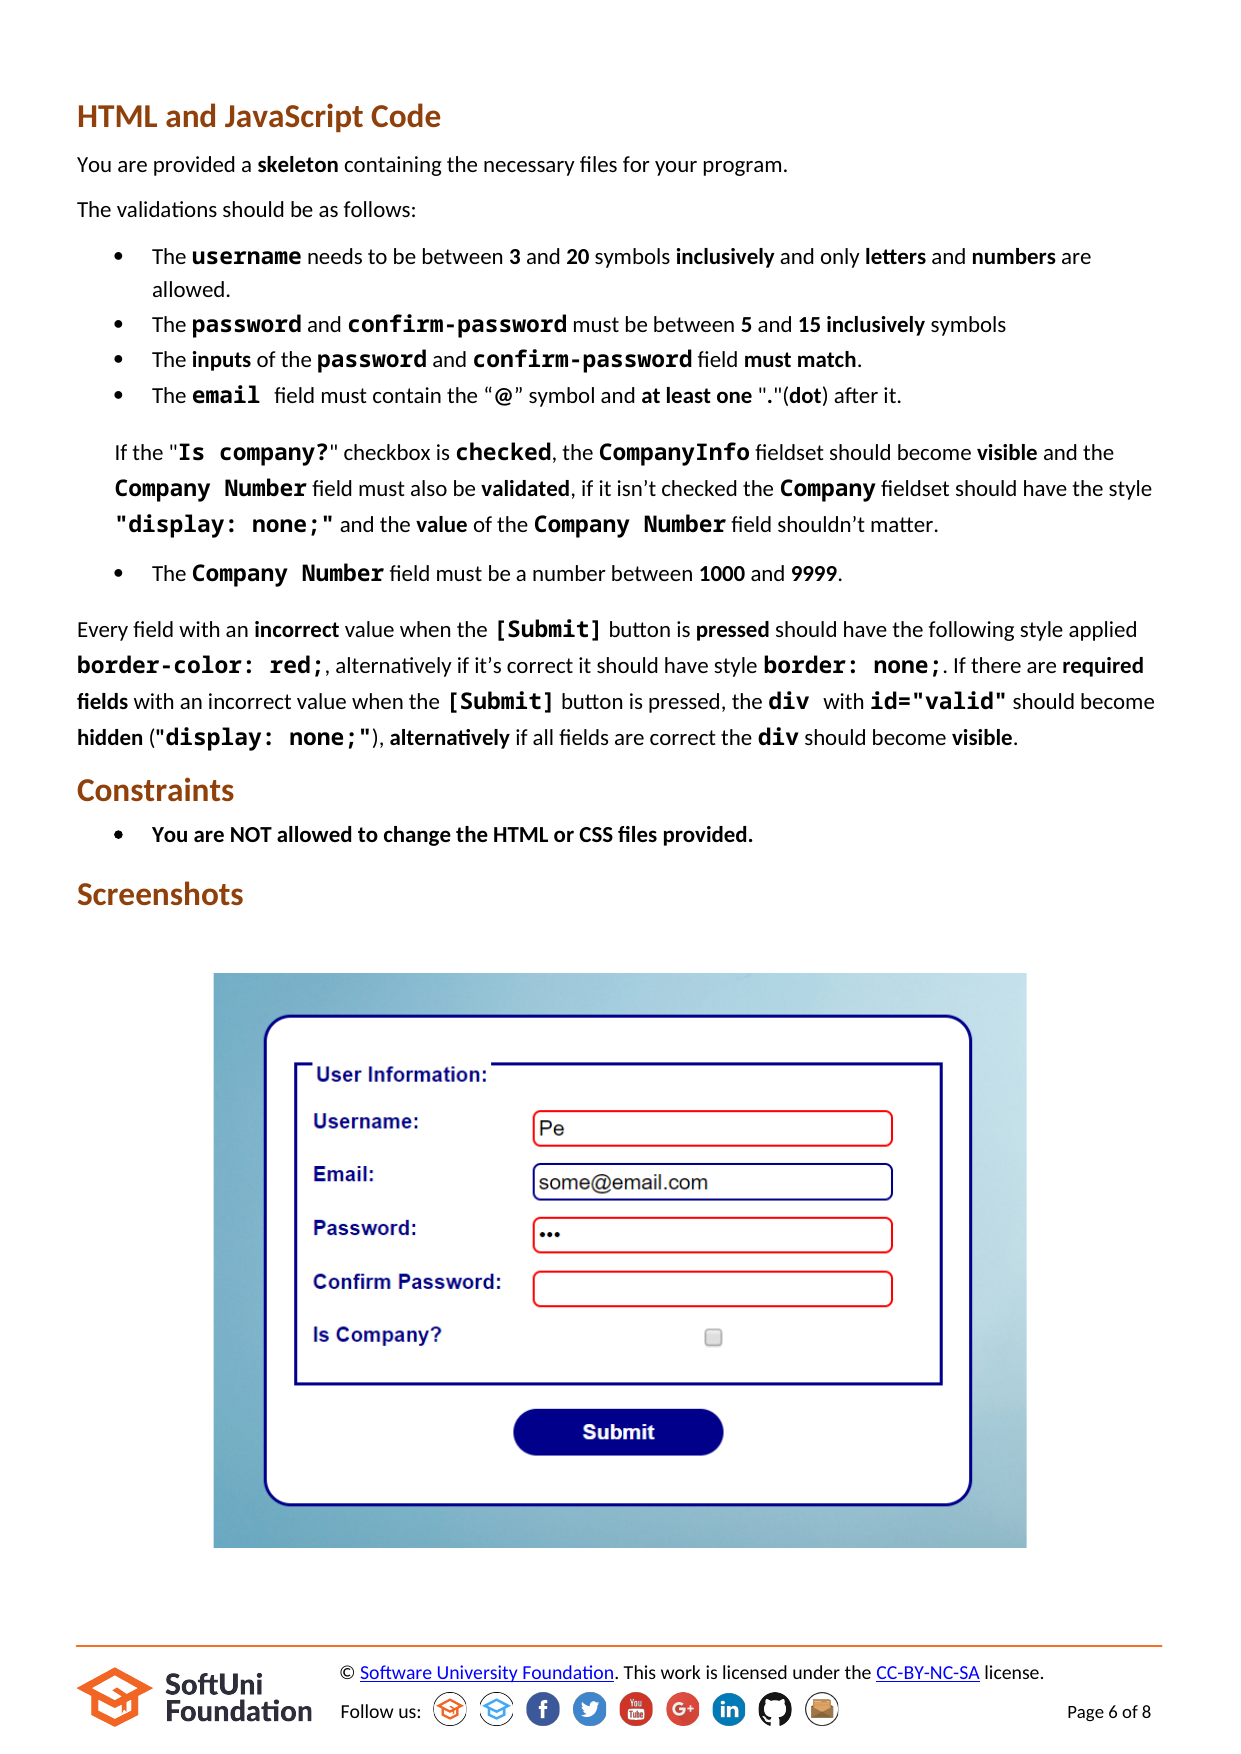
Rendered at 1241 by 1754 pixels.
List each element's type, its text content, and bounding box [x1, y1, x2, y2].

picture [758, 1692, 792, 1726]
text You are provided a skeleton containing the necessary files for your program. [77, 151, 1163, 178]
picture [619, 1692, 653, 1726]
picture [76, 1667, 312, 1727]
picture [573, 1692, 607, 1726]
picture [480, 1692, 513, 1726]
picture [727, 1707, 738, 1717]
list The password and confirm-password must be between 5 and 15 inclusively symbols [114, 307, 1163, 339]
list You are NOT allowed to change the HTML or CSS files provided. [114, 820, 1163, 848]
list The inputs of the password and confirm-password field must match. [114, 343, 1163, 375]
text Every field with an incorrect value when the [Submit] button is pressed should have the following style applied border-color: red;, alternatively if it’s correct it should have style border: none;. If there are required fields with an incorrect value when the [Submit] button is pressed, the div with id="valid" should become hidden ("display: none;"), alternatively if all fields are correct the div should become visible. [77, 613, 1163, 752]
text If the "Is company?" checkbox is checked, the CompanyInfo fieldset should become visible and the Company Number field must also be validated, if it isn’t checked the Company fieldset should have the style "display: none;" and the value of the Company Number field shouldn’t matter. [114, 436, 1163, 539]
picture [526, 1692, 560, 1726]
picture [712, 1716, 722, 1726]
list The Company Number field must be a number between 1000 and 9999. [114, 556, 1163, 588]
subtitle Constraints [77, 769, 1163, 810]
picture [712, 1693, 722, 1703]
picture [736, 1716, 746, 1726]
list The username needs to be between 3 and 20 symbols inclusively and only letters and numbers are allowed. [114, 240, 1163, 303]
subtitle HTML and JavaScript Code [77, 95, 1163, 136]
picture [433, 1692, 467, 1726]
picture [736, 1693, 746, 1703]
picture [213, 973, 1027, 1548]
subtitle Screenshots [77, 873, 1163, 914]
list The email field must contain the “@” symbol and at least one "."(dot) after it. [114, 379, 1163, 411]
text The validations should be as follows: [77, 195, 1163, 223]
picture [666, 1692, 700, 1726]
picture [805, 1692, 839, 1726]
